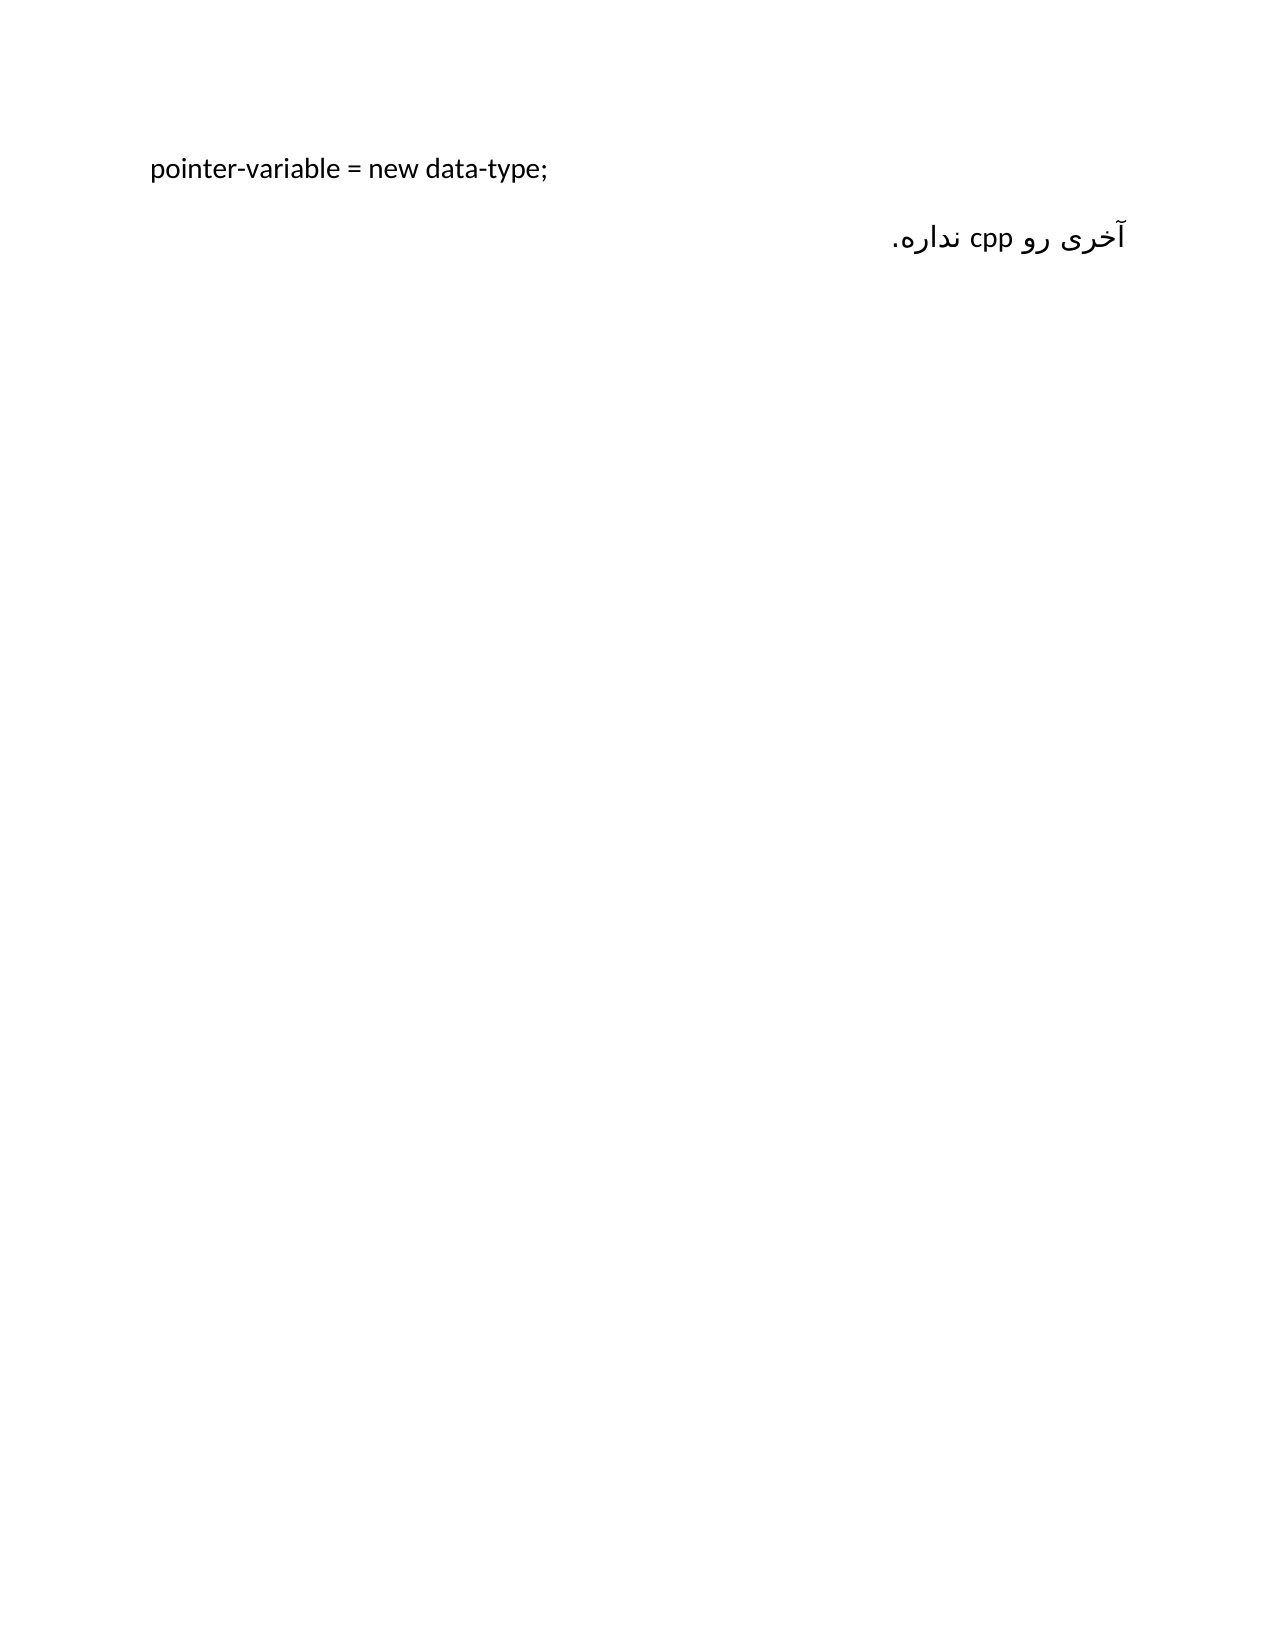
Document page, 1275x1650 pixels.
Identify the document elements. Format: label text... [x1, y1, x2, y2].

text pointer-variable = new data-type; [150, 150, 1125, 186]
text آخری رو cpp نداره. [150, 186, 1125, 255]
